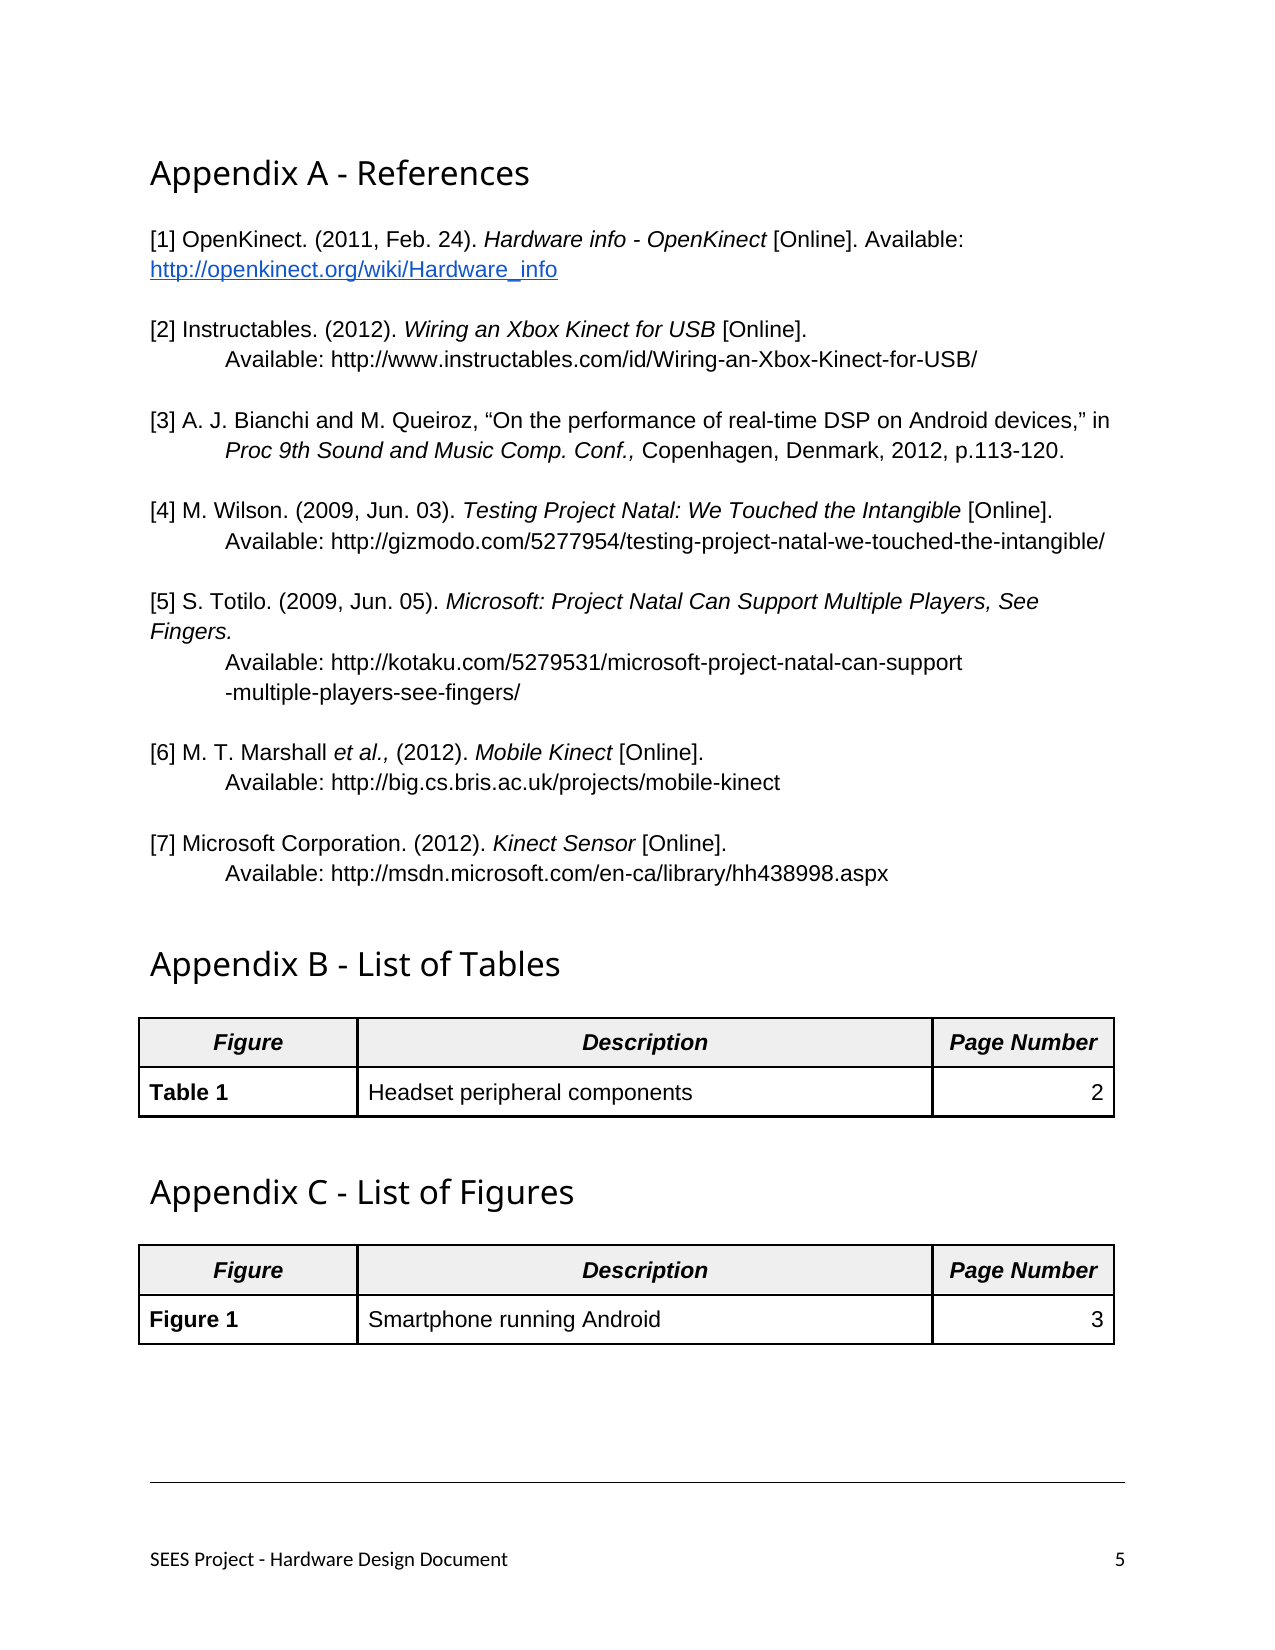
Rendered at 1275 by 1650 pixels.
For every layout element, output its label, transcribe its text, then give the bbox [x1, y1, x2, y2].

table_header Figure [140, 1246, 356, 1293]
subtitle Appendix C - List of Figures [150, 1168, 1125, 1214]
table_header Figure [140, 1019, 356, 1066]
table_cell Smartphone running Android [359, 1296, 931, 1343]
text [6] M. T. Marshall et al., (2012). Mobile Kinect [Online]. [150, 739, 1125, 766]
text Proc 9th Sound and Music Comp. Conf., Copenhagen, Denmark, 2012, p.113-120. [150, 437, 1125, 463]
table_header Page Number [934, 1019, 1113, 1066]
text [5] S. Totilo. (2009, Jun. 05). Microsoft: Project Natal Can Support Multiple Players, See Fingers. [150, 588, 1125, 645]
text -multiple-players-see-fingers/ [150, 679, 1125, 705]
text [3] A. J. Bianchi and M. Queiroz, “On the performance of real-time DSP on Android devices,” in [150, 407, 1125, 433]
text [2] Instructables. (2012). Wiring an Xbox Kinect for USB [Online]. [150, 316, 1125, 343]
table_cell 2 [934, 1068, 1113, 1115]
table_cell Table 1 [140, 1068, 356, 1115]
table_cell 3 [934, 1296, 1113, 1343]
subtitle Appendix A - References [150, 150, 1125, 195]
table_cell Headset peripheral components [359, 1068, 931, 1115]
text Available: http://msdn.microsoft.com/en-ca/library/hh438998.aspx [150, 860, 1125, 886]
text Available: http://gizmodo.com/5277954/testing-project-natal-we-touched-the-intangible/ [150, 528, 1125, 554]
subtitle Appendix B - List of Tables [150, 941, 1125, 987]
text [1] OpenKinect. (2011, Feb. 24). Hardware info - OpenKinect [Online]. Available: http://openkinect.org/wiki/Hardware_info [150, 226, 1125, 282]
text Available: http://www.instructables.com/id/Wiring-an-Xbox-Kinect-for-USB/ [150, 346, 1125, 373]
table_header Description [359, 1246, 931, 1293]
table_cell Figure 1 [140, 1296, 356, 1343]
table_header Page Number [934, 1246, 1113, 1293]
text Available: http://kotaku.com/5279531/microsoft-project-natal-can-support [150, 648, 1125, 675]
text [7] Microsoft Corporation. (2012). Kinect Sensor [Online]. [150, 830, 1125, 856]
text Available: http://big.cs.bris.ac.uk/projects/mobile-kinect [150, 769, 1125, 796]
table_header Description [359, 1019, 931, 1066]
text [4] M. Wilson. (2009, Jun. 03). Testing Project Natal: We Touched the Intangible [Online]. [150, 497, 1125, 524]
